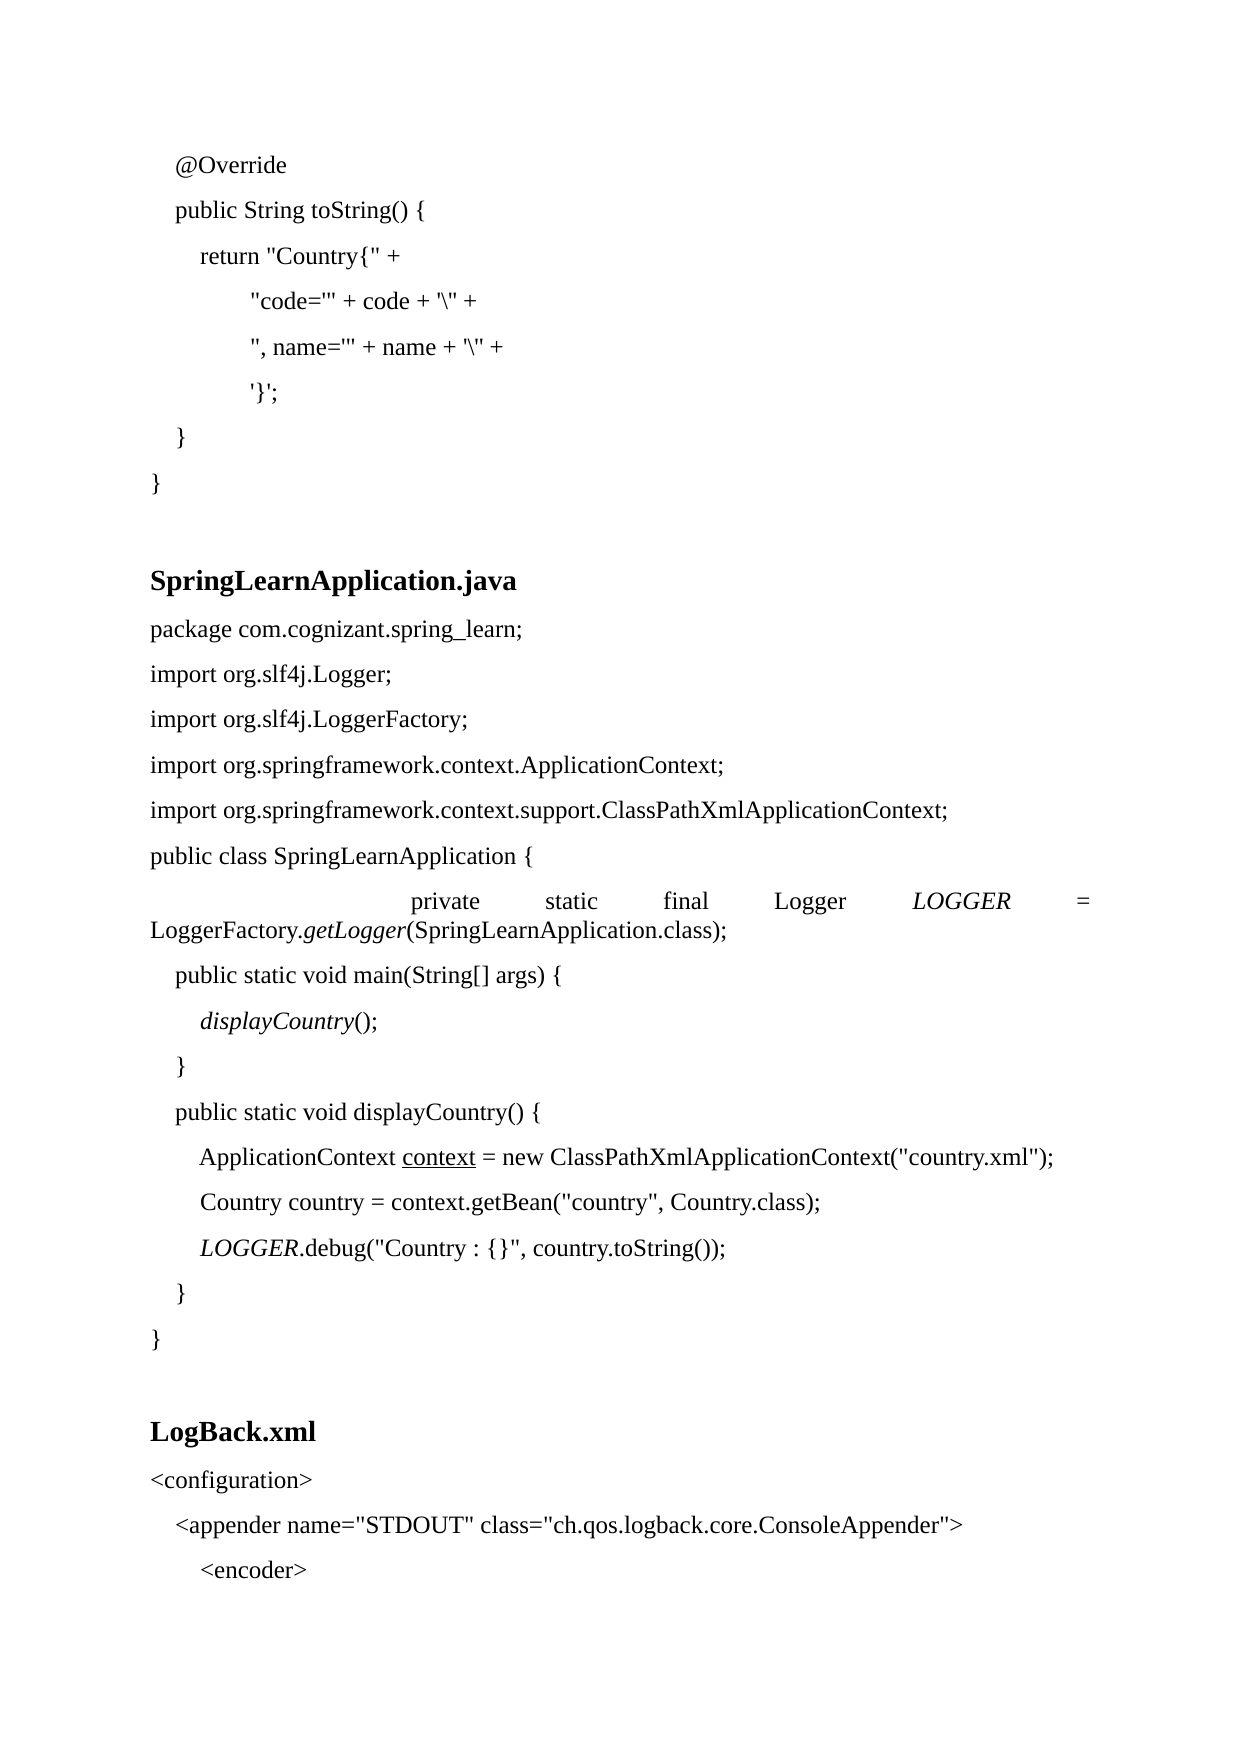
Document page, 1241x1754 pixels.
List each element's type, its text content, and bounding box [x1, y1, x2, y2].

text <encoder> [150, 1556, 1090, 1584]
text package com.cognizant.spring_learn; [150, 614, 1090, 642]
text } [150, 1278, 1090, 1307]
text import org.slf4j.Logger; [150, 659, 1090, 688]
text private static final Logger LOGGER = LoggerFactory.getLogger(SpringLearnApplication.class); [150, 886, 1090, 944]
text '}'; [150, 377, 1090, 406]
text @Override [150, 150, 1090, 179]
text import org.springframework.context.ApplicationContext; [150, 750, 1090, 779]
text displayCountry(); [150, 1006, 1090, 1034]
text SpringLearnApplication.java [150, 563, 1090, 597]
text public static void displayCountry() { [150, 1097, 1090, 1125]
text } [150, 468, 1090, 497]
text ApplicationContext context = new ClassPathXmlApplicationContext("country.xml"); [150, 1142, 1090, 1171]
text } [150, 422, 1090, 451]
text import org.springframework.context.support.ClassPathXmlApplicationContext; [150, 795, 1090, 824]
text import org.slf4j.LoggerFactory; [150, 704, 1090, 733]
text public class SpringLearnApplication { [150, 841, 1090, 869]
text LogBack.xml [150, 1414, 1090, 1448]
text <appender name="STDOUT" class="ch.qos.logback.core.ConsoleAppender"> [150, 1510, 1090, 1539]
text "code='" + code + '\'' + [150, 286, 1090, 315]
text } [150, 1051, 1090, 1080]
text <configuration> [150, 1465, 1090, 1493]
text LOGGER.debug("Country : {}", country.toString()); [150, 1233, 1090, 1262]
text return "Country{" + [150, 241, 1090, 269]
text public String toString() { [150, 195, 1090, 224]
text ", name='" + name + '\'' + [150, 332, 1090, 360]
text } [150, 1324, 1090, 1352]
text public static void main(String[] args) { [150, 960, 1090, 989]
text Country country = context.getBean("country", Country.class); [150, 1187, 1090, 1216]
